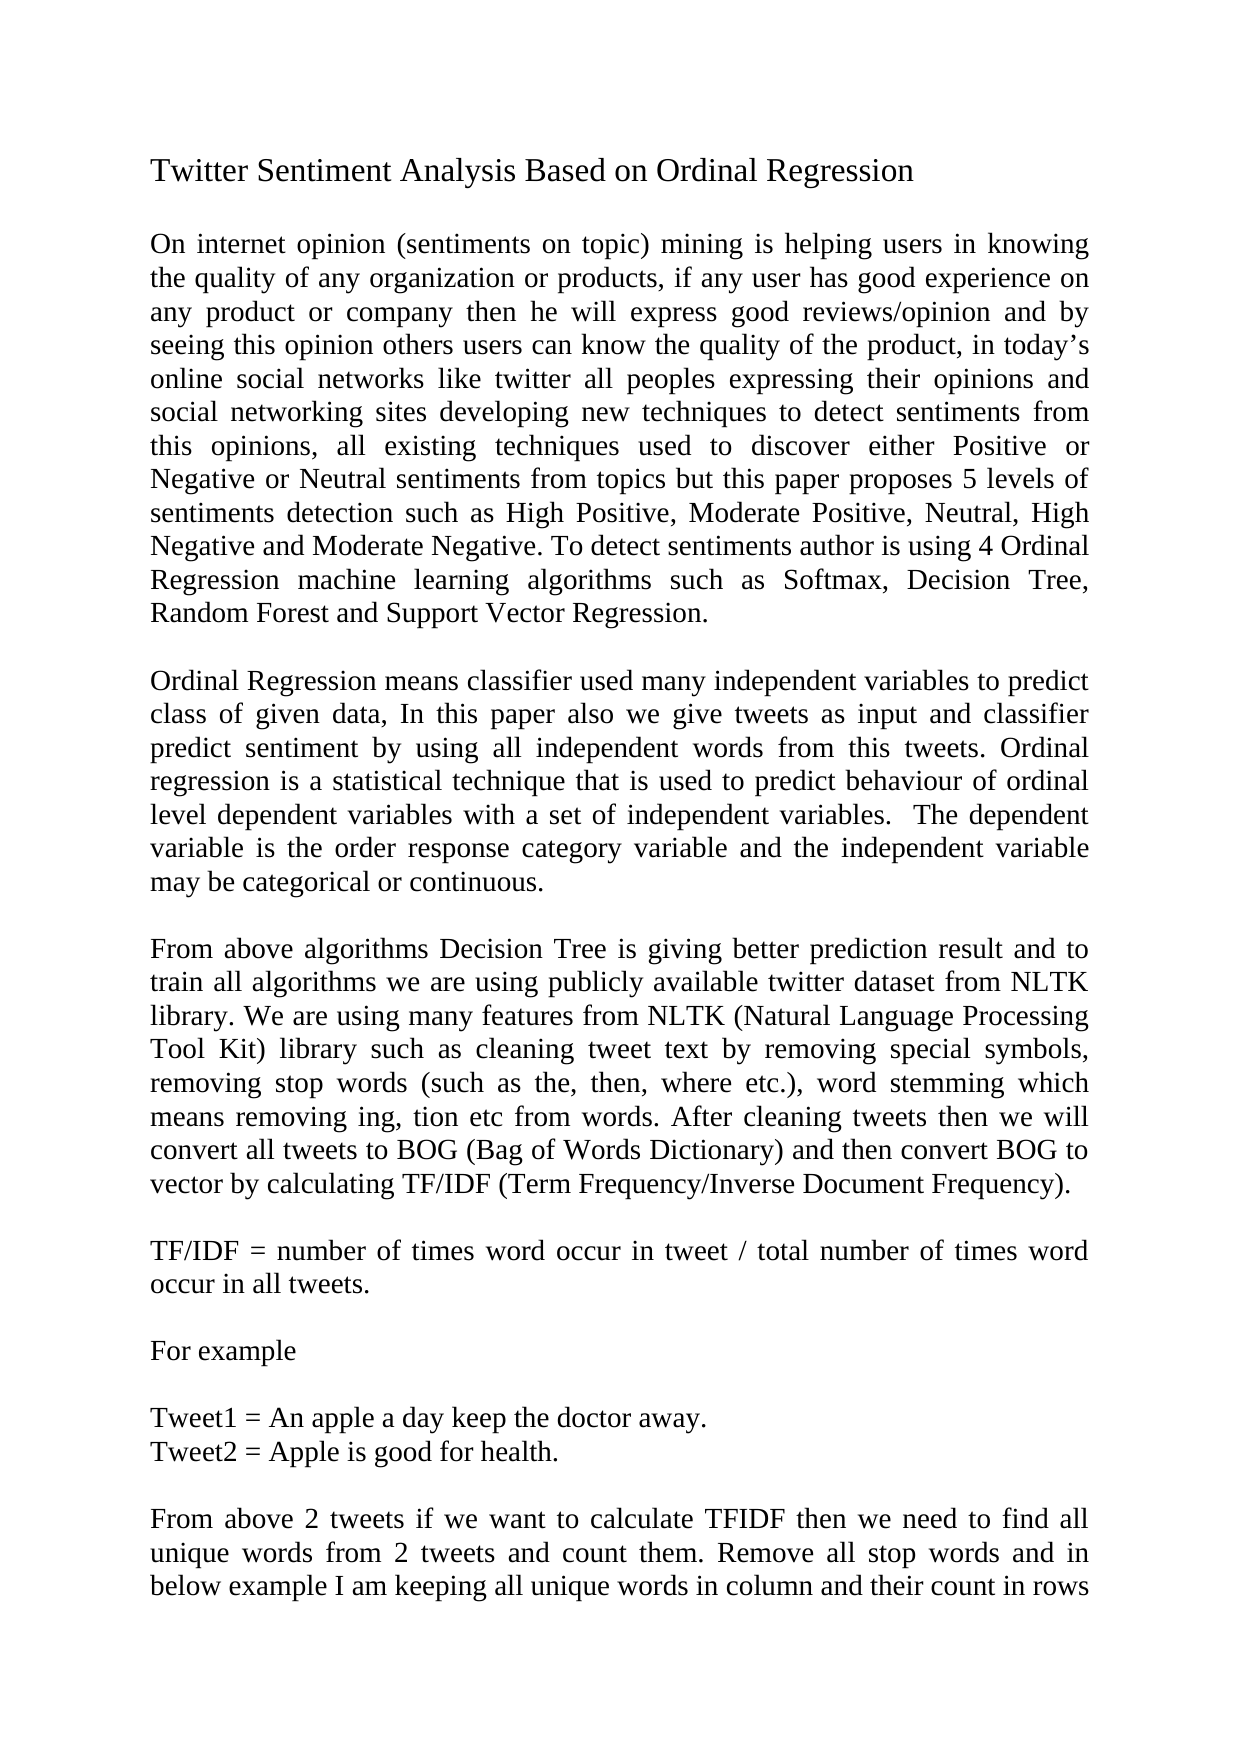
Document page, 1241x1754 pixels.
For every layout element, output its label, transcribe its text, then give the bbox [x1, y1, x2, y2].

text Tweet1 = An apple a day keep the doctor away. [150, 1401, 1090, 1434]
text Twitter Sentiment Analysis Based on Ordinal Regression [150, 150, 1090, 188]
text On internet opinion (sentiments on topic) mining is helping users in knowing the quality of any organization or products, if any user has good experience on any product or company then he will express good reviews/opinion and by seeing this opinion others users can know the quality of the product, in today’s online social networks like twitter all peoples expressing their opinions and social networking sites developing new techniques to detect sentiments from this opinions, all existing techniques used to discover either Positive or Negative or Neutral sentiments from topics but this paper proposes 5 levels of sentiments detection such as High Positive, Moderate Positive, Neutral, High Negative and Moderate Negative. To detect sentiments author is using 4 Ordinal Regression machine learning algorithms such as Softmax, Decision Tree, Random Forest and Support Vector Regression. [150, 227, 1090, 629]
text Ordinal Regression means classifier used many independent variables to predict class of given data, In this paper also we give tweets as input and classifier predict sentiment by using all independent words from this tweets. Ordinal regression is a statistical technique that is used to predict behaviour of ordinal level dependent variables with a set of independent variables. The dependent variable is the order response category variable and the independent variable may be categorical or continuous. [150, 663, 1090, 897]
text For example [150, 1333, 1090, 1367]
text Tweet2 = Apple is good for health. [150, 1434, 1090, 1468]
text From above algorithms Decision Tree is giving better prediction result and to train all algorithms we are using publicly available twitter dataset from NLTK library. We are using many features from NLTK (Natural Language Processing Tool Kit) library such as cleaning tweet text by removing special symbols, removing stop words (such as the, then, where etc.), word stemming which means removing ing, tion etc from words. After cleaning tweets then we will convert all tweets to BOG (Bag of Words Dictionary) and then convert BOG to vector by calculating TF/IDF (Term Frequency/Inverse Document Frequency). [150, 931, 1090, 1199]
text From above 2 tweets if we want to calculate TFIDF then we need to find all unique words from 2 tweets and count them. Remove all stop words and in below example I am keeping all unique words in column and their count in rows [150, 1501, 1090, 1602]
text TF/IDF = number of times word occur in tweet / total number of times word occur in all tweets. [150, 1233, 1090, 1300]
